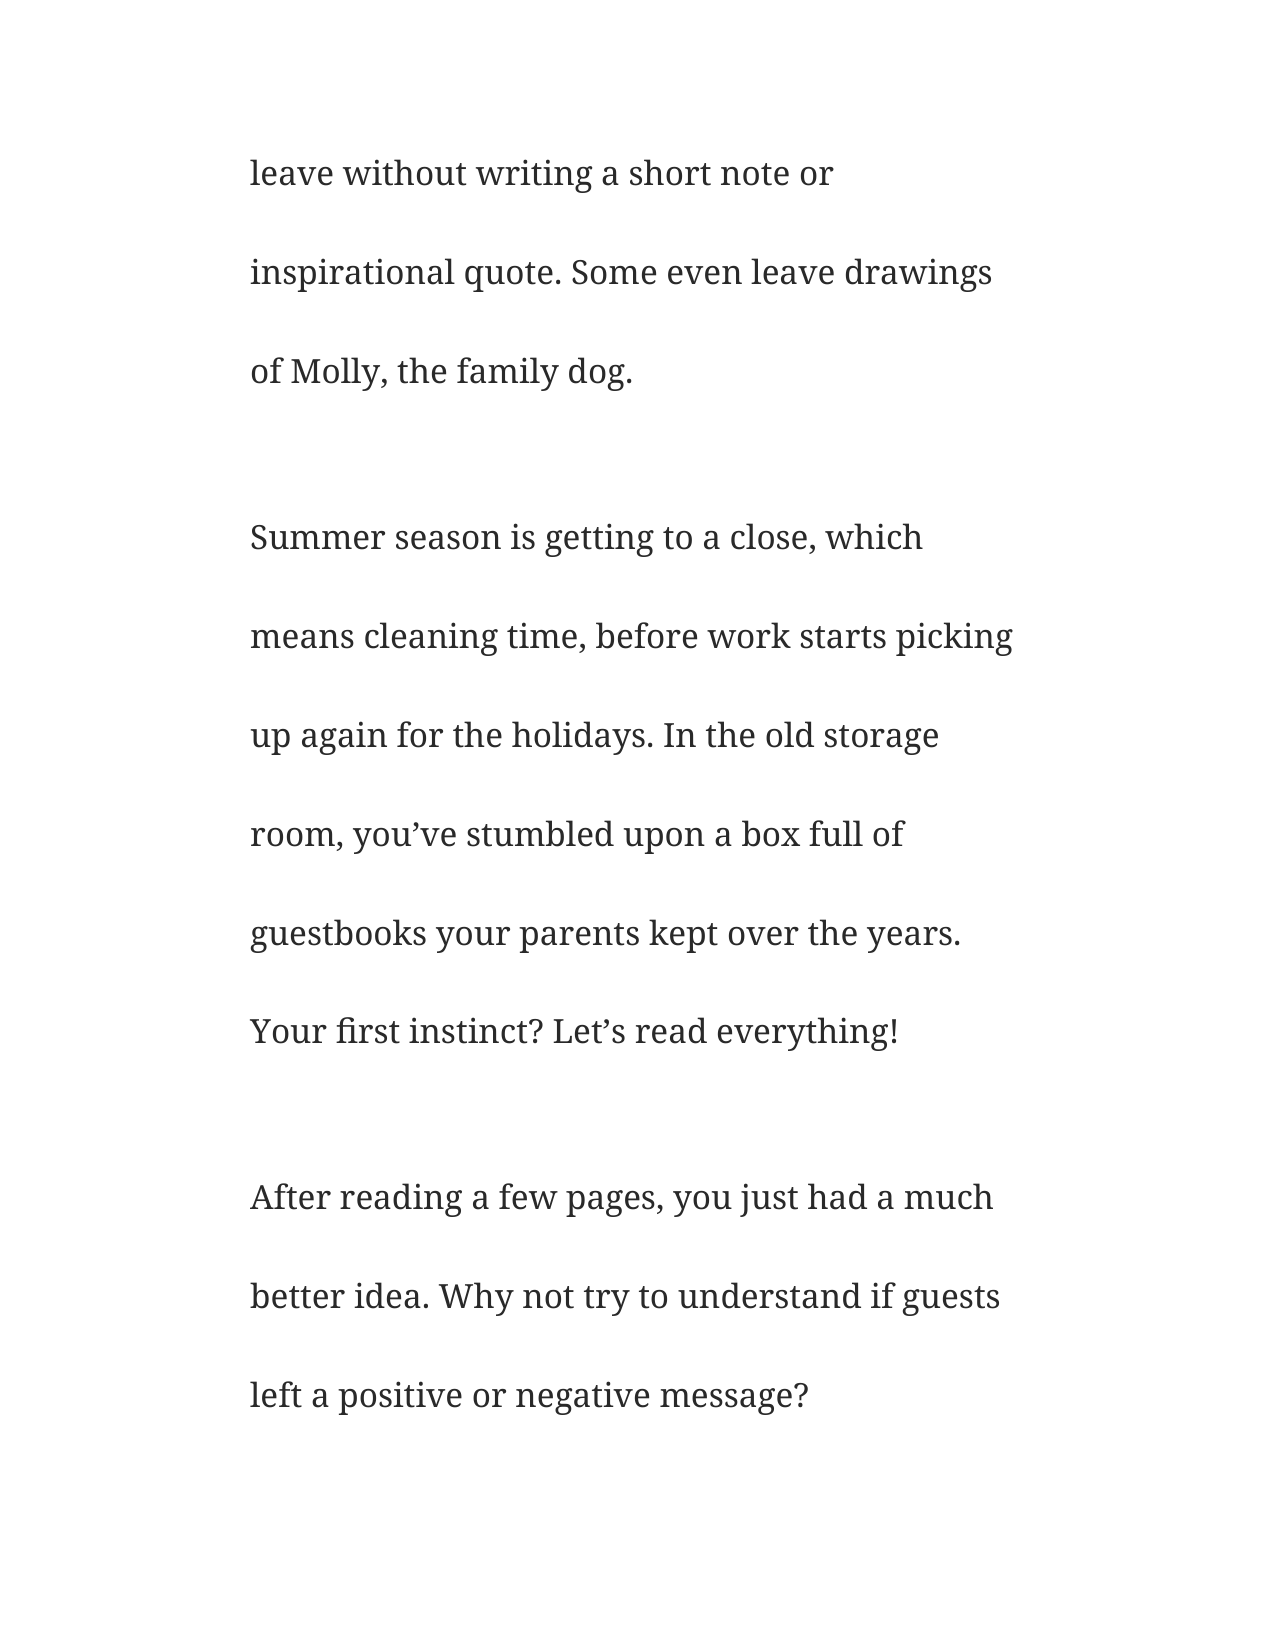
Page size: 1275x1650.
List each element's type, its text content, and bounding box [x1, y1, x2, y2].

text After reading a few pages, you just had a much better idea. Why not try to understand if guests left a positive or negative message? [250, 1174, 1025, 1417]
text Summer season is getting to a close, which means cleaning time, before work starts picking up again for the holidays. In the old storage room, you’ve stumbled upon a box full of guestbooks your parents kept over the years. Your first instinct? Let’s read everything! [250, 513, 1025, 1054]
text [250, 150, 1025, 393]
